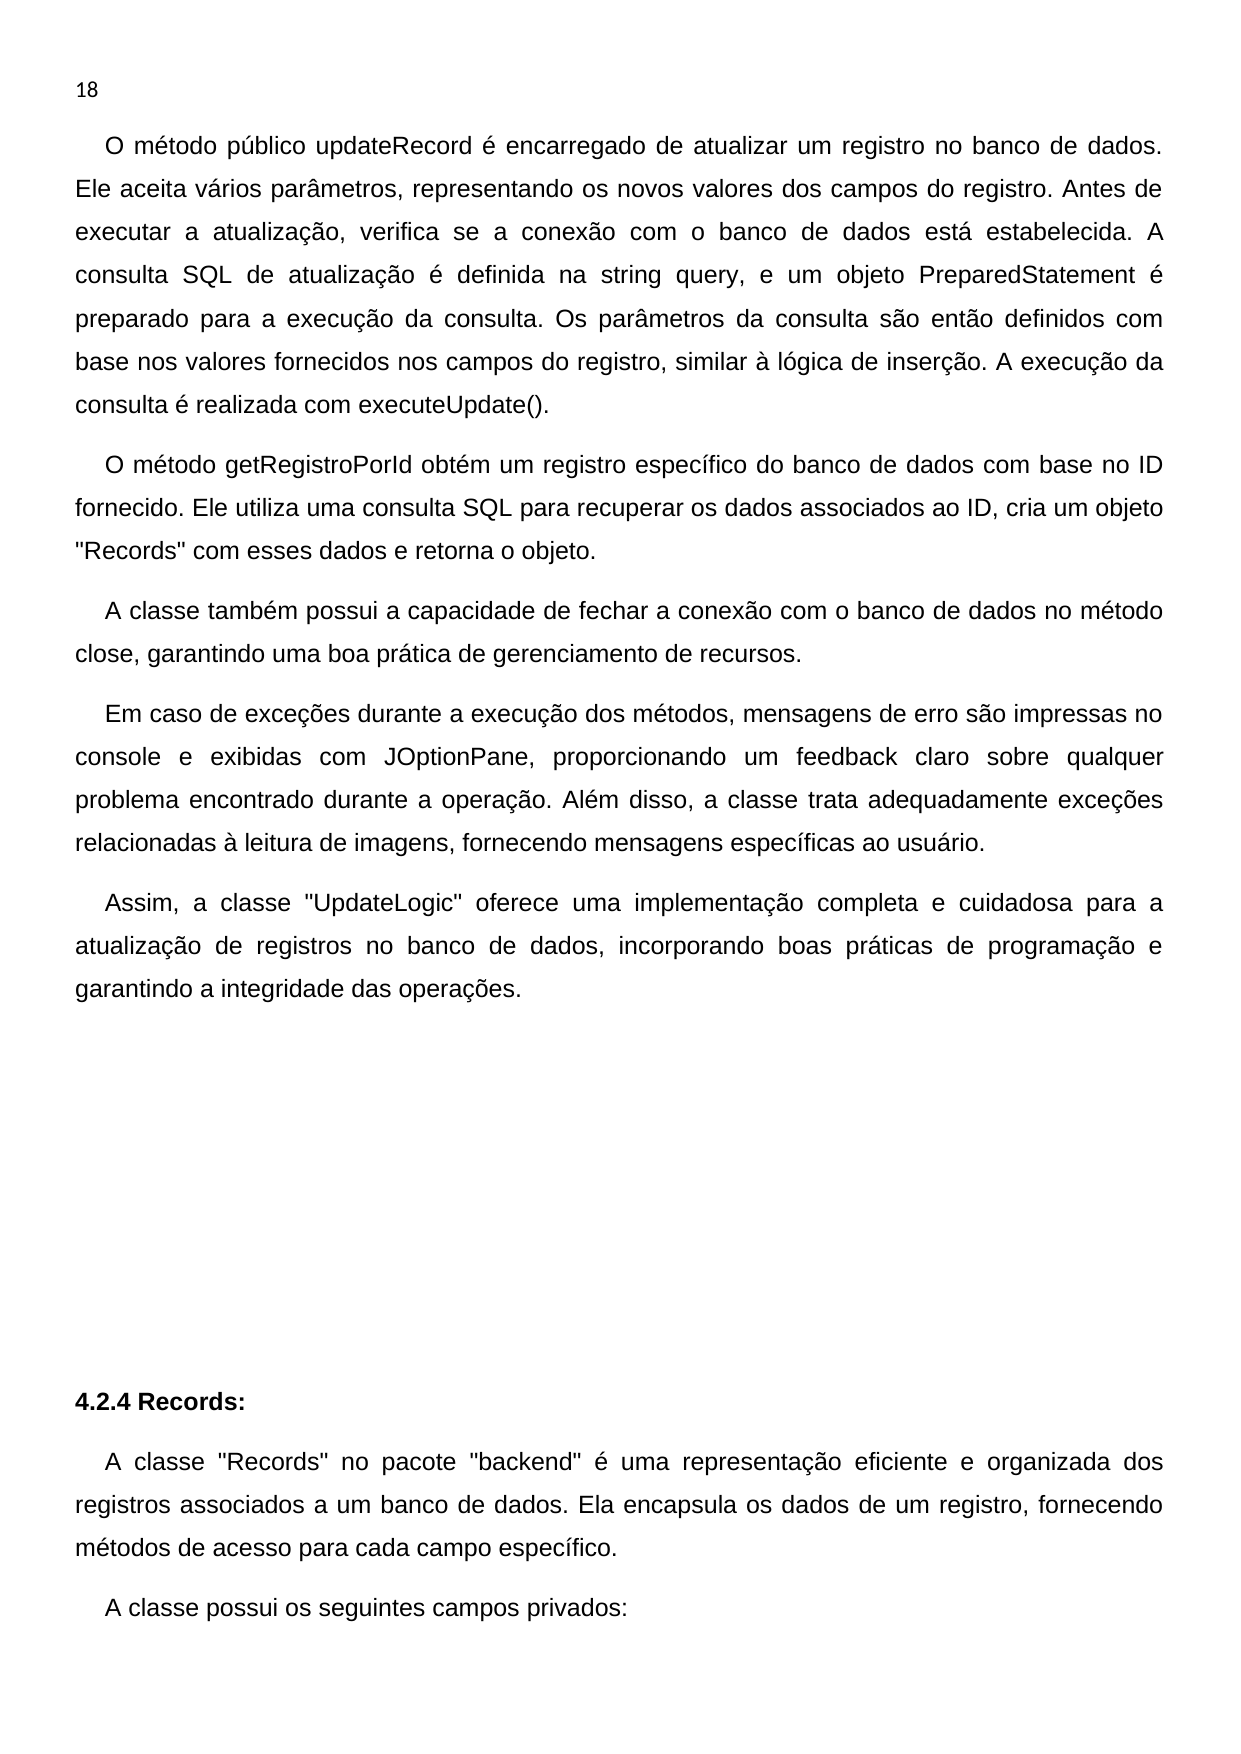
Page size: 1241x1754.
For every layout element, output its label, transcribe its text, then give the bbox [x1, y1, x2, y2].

text Assim, a classe "UpdateLogic" oferece uma implementação completa e cuidadosa para a atualização de registros no banco de dados, incorporando boas práticas de programação e garantindo a integridade das operações. [75, 888, 1165, 1003]
text Em caso de exceções durante a execução dos métodos, mensagens de erro são impressas no console e exibidas com JOptionPane, proporcionando um feedback claro sobre qualquer problema encontrado durante a operação. Além disso, a classe trata adequadamente exceções relacionadas à leitura de imagens, fornecendo mensagens específicas ao usuário. [75, 698, 1165, 857]
text O método público updateRecord é encarregado de atualizar um registro no banco de dados. Ele aceita vários parâmetros, representando os novos valores dos campos do registro. Antes de executar a atualização, verifica se a conexão com o banco de dados está estabelecida. A consulta SQL de atualização é definida na string query, e um objeto PreparedStatement é preparado para a execução da consulta. Os parâmetros da consulta são então definidos com base nos valores fornecidos nos campos do registro, similar à lógica de inserção. A execução da consulta é realizada com executeUpdate(). [75, 131, 1165, 418]
text 4.2.4 Records: [75, 1387, 1165, 1416]
text A classe "Records" no pacote "backend" é uma representação eficiente e organizada dos registros associados a um banco de dados. Ela encapsula os dados de um registro, fornecendo métodos de acesso para cada campo específico. [75, 1447, 1165, 1562]
text A classe possui os seguintes campos privados: [75, 1593, 1165, 1621]
text O método getRegistroPorId obtém um registro específico do banco de dados com base no ID fornecido. Ele utiliza uma consulta SQL para recuperar os dados associados ao ID, cria um objeto "Records" com esses dados e retorna o objeto. [75, 449, 1165, 564]
text A classe também possui a capacidade de fechar a conexão com o banco de dados no método close, garantindo uma boa prática de gerenciamento de recursos. [75, 596, 1165, 667]
